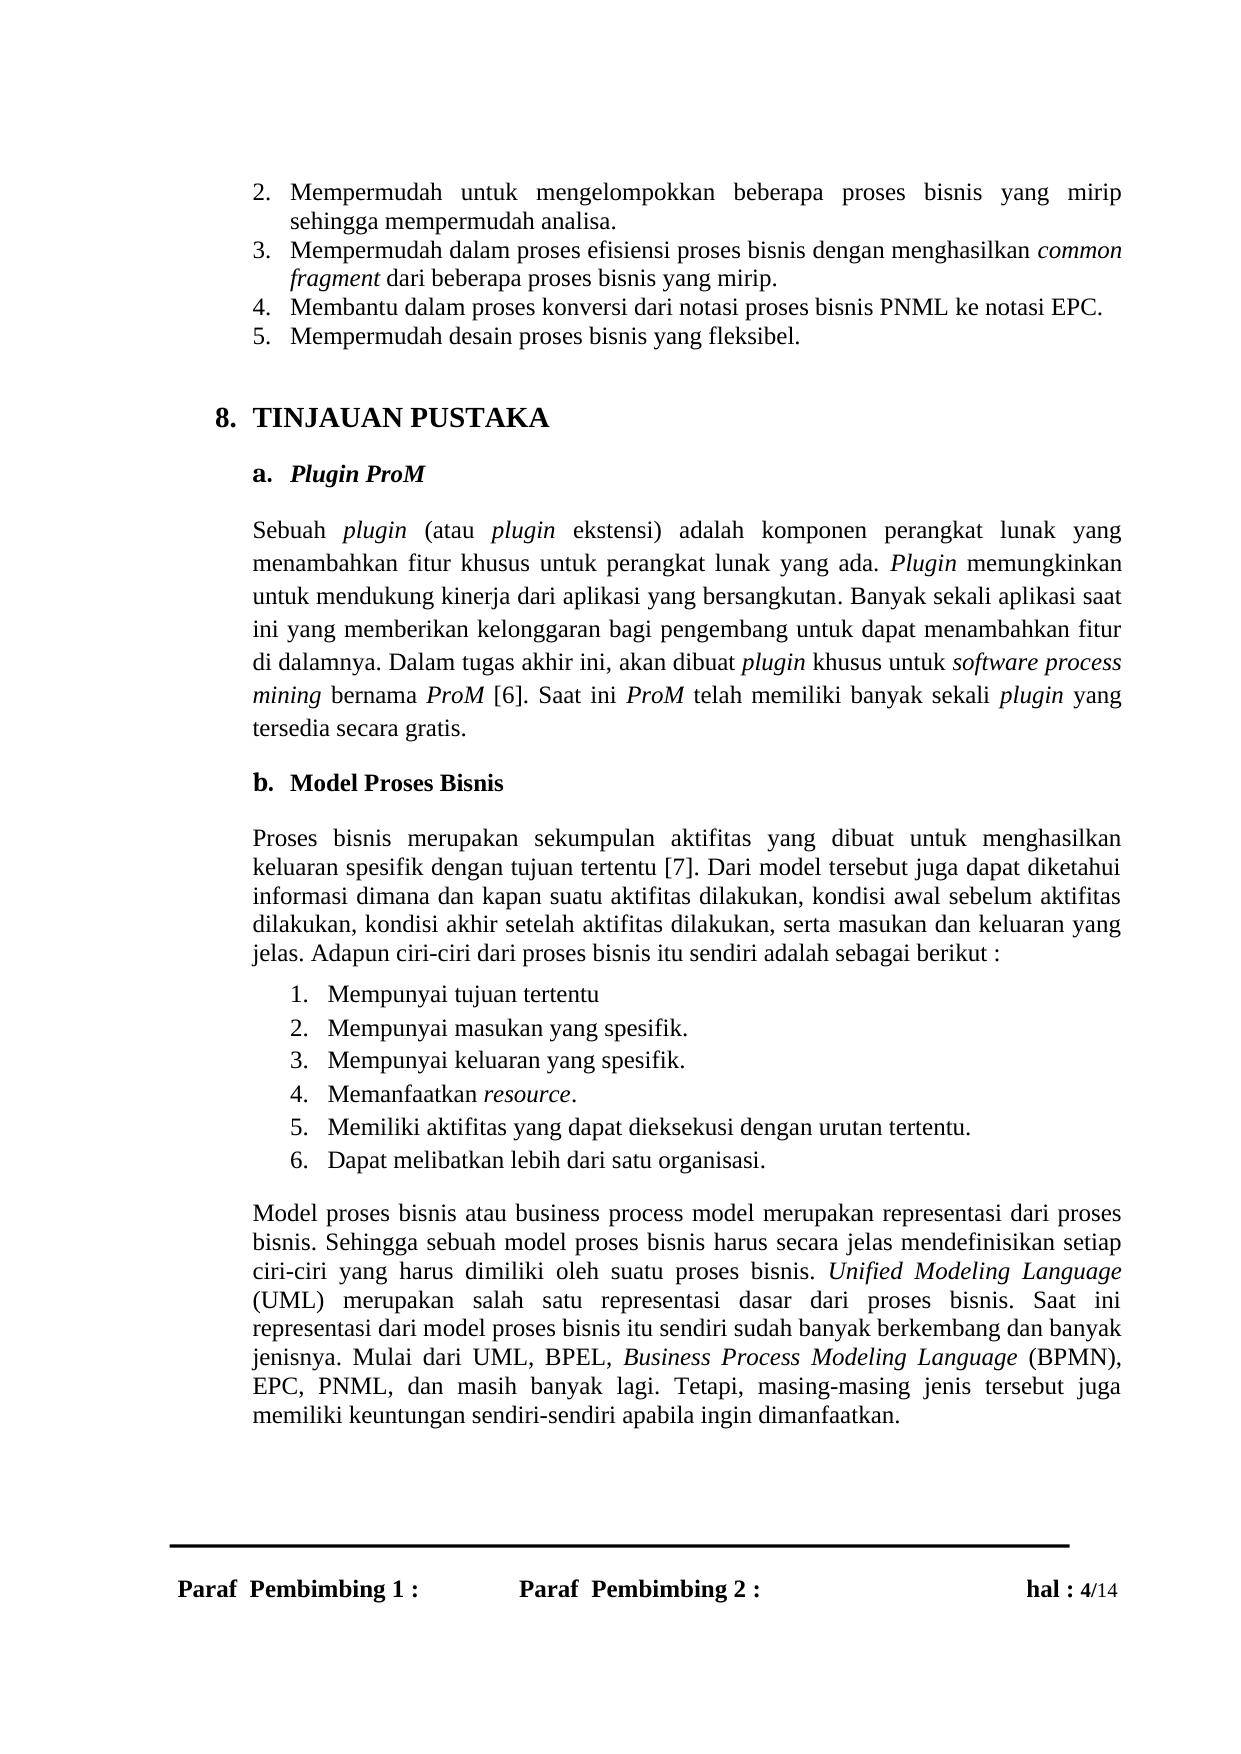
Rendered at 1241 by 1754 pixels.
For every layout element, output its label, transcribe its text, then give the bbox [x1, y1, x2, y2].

list Plugin ProM [252, 458, 1122, 489]
text Proses bisnis merupakan sekumpulan aktifitas yang dibuat untuk menghasilkan keluaran spesifik dengan tujuan tertentu [7]. Dari model tersebut juga dapat diketahui informasi dimana dan kapan suatu aktifitas dilakukan, kondisi awal sebelum aktifitas dilakukan, kondisi akhir setelah aktifitas dilakukan, serta masukan dan keluaran yang jelas. Adapun ciri-ciri dari proses bisnis itu sendiri adalah sebagai berikut : [252, 823, 1122, 967]
list Mempunyai masukan yang spesifik. [290, 1013, 1122, 1041]
subtitle TINJAUAN PUSTAKA [215, 400, 1122, 433]
text Model proses bisnis atau business process model merupakan representasi dari proses bisnis. Sehingga sebuah model proses bisnis harus secara jelas mendefinisikan setiap ciri-ciri yang harus dimiliki oleh suatu proses bisnis. Unified Modeling Language (UML) merupakan salah satu representasi dasar dari proses bisnis. Saat ini representasi dari model proses bisnis itu sendiri sudah banyak berkembang dan banyak jenisnya. Mulai dari UML, BPEL, Business Process Modeling Language (BPMN), EPC, PNML, dan masih banyak lagi. Tetapi, masing-masing jenis tersebut juga memiliki keuntungan sendiri-sendiri apabila ingin dimanfaatkan. [252, 1198, 1122, 1428]
list Mempunyai keluaran yang spesifik. [290, 1046, 1122, 1074]
text Sebuah plugin (atau plugin ekstensi) adalah komponen perangkat lunak yang menambahkan fitur khusus untuk perangkat lunak yang ada. Plugin memungkinkan untuk mendukung kinerja dari aplikasi yang bersangkutan. Banyak sekali aplikasi saat ini yang memberikan kelonggaran bagi pengembang untuk dapat menambahkan fitur di dalamnya. Dalam tugas akhir ini, akan dibuat plugin khusus untuk software process mining bernama ProM [6]. Saat ini ProM telah memiliki banyak sekali plugin yang tersedia secara gratis. [252, 703, 1122, 742]
list Model Proses Bisnis [252, 767, 1122, 798]
text Sebuah plugin (atau plugin ekstensi) adalah komponen perangkat lunak yang menambahkan fitur khusus untuk perangkat lunak yang ada. Plugin memungkinkan untuk mendukung kinerja dari aplikasi yang bersangkutan. Banyak sekali aplikasi saat ini yang memberikan kelonggaran bagi pengembang untuk dapat menambahkan fitur di dalamnya. Dalam tugas akhir ini, akan dibuat plugin khusus untuk software process mining bernama ProM [6]. Saat ini ProM telah memiliki banyak sekali plugin yang tersedia secara gratis. [252, 643, 1122, 702]
list Membantu dalam proses konversi dari notasi proses bisnis PNML ke notasi EPC. [252, 292, 1122, 321]
list Mempermudah untuk mengelompokkan beberapa proses bisnis yang mirip sehingga mempermudah analisa. [252, 177, 1122, 235]
list Mempermudah dalam proses efisiensi proses bisnis dengan menghasilkan common fragment dari beberapa proses bisnis yang mirip. [252, 235, 1122, 292]
list Memiliki aktifitas yang dapat dieksekusi dengan urutan tertentu. [290, 1112, 1122, 1140]
list Mempunyai tujuan tertentu [290, 979, 1122, 1008]
list Dapat melibatkan lebih dari satu organisasi. [290, 1145, 1122, 1173]
list Memanfaatkan resource. [290, 1079, 1122, 1107]
list Mempermudah desain proses bisnis yang fleksibel. [252, 321, 1122, 350]
